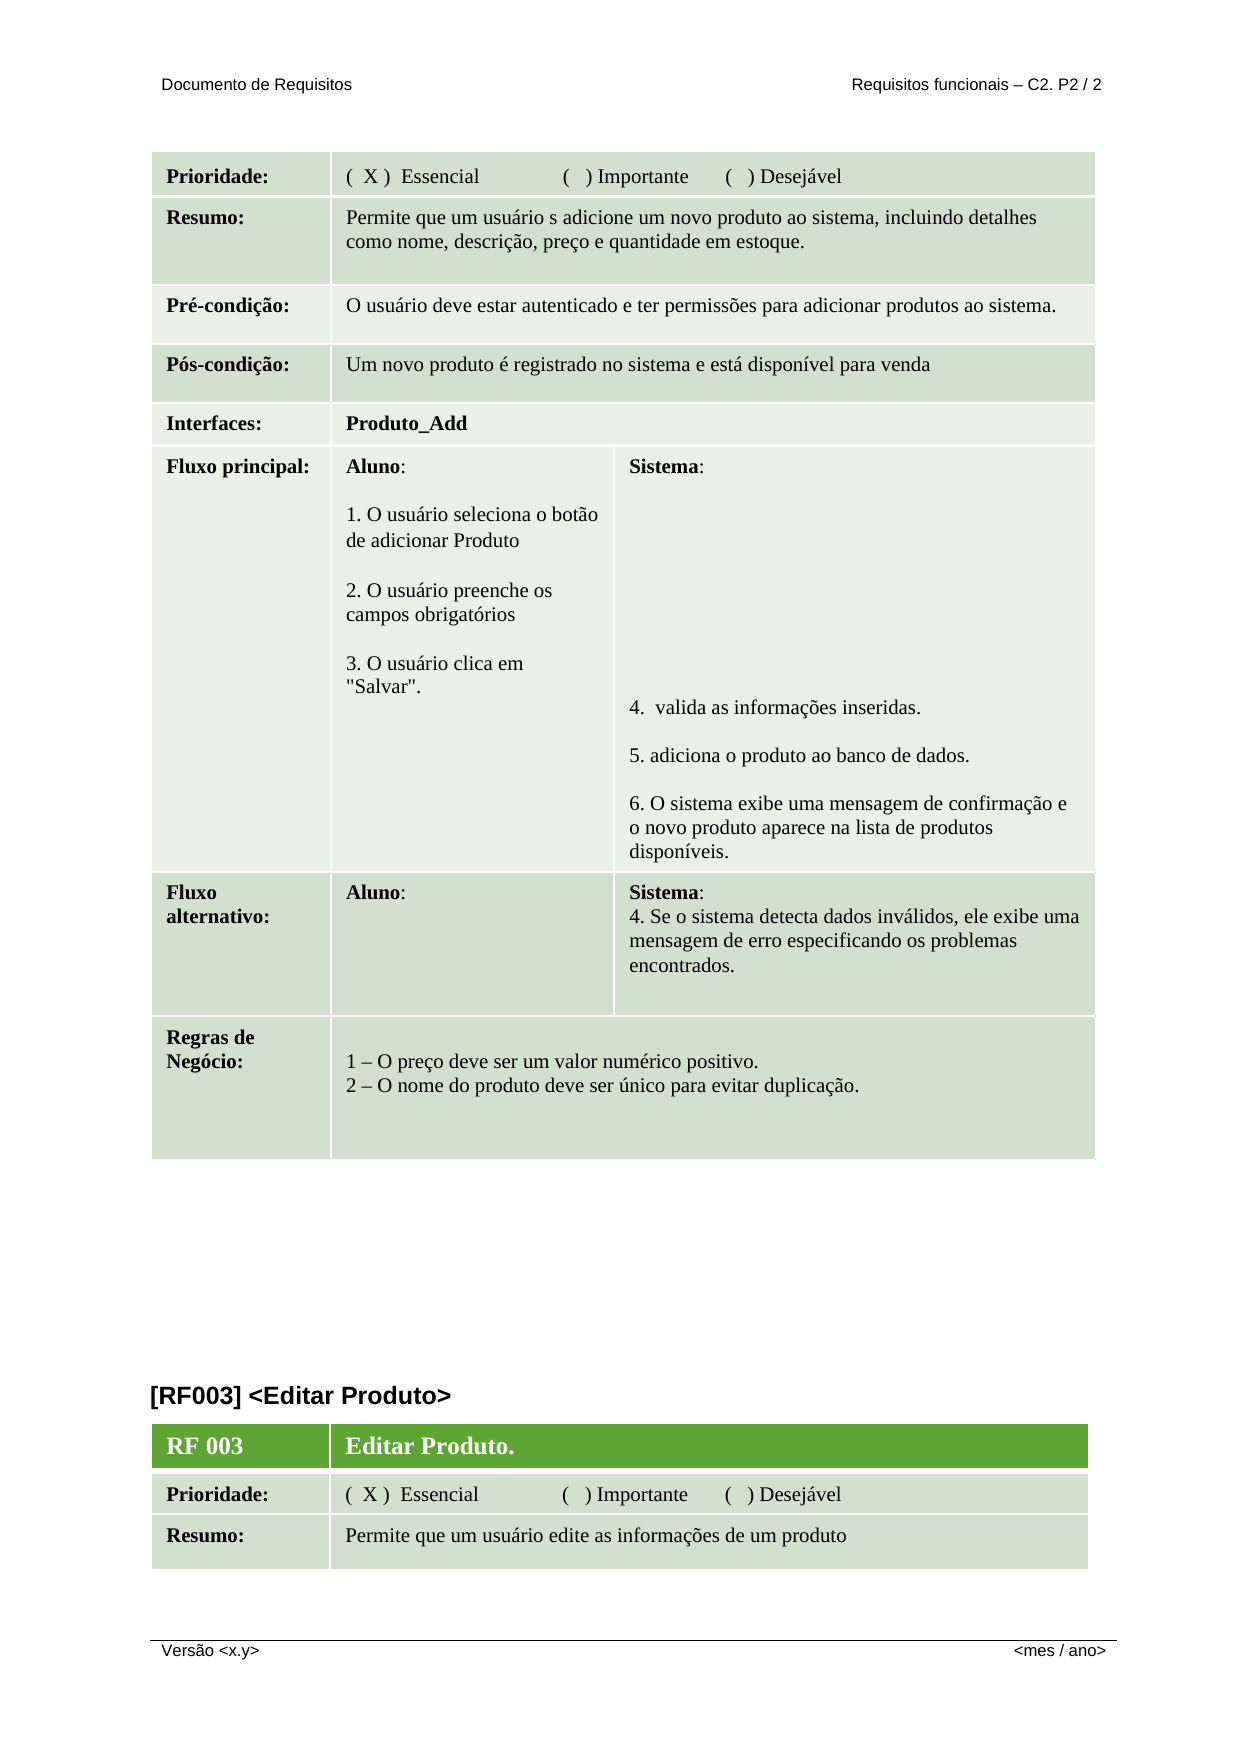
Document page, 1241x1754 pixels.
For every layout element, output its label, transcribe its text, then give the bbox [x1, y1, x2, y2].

table_cell Permite que um usuário s adicione um novo produto ao sistema, incluindo detalhes como nome, descrição, preço e quantidade em estoque. [332, 198, 1095, 284]
table_cell Sistema: 4. Se o sistema detecta dados inválidos, ele exibe uma mensagem de erro especificando os problemas encontrados. [615, 873, 1095, 1015]
table_cell Produto_Add [332, 404, 1095, 444]
table_cell Um novo produto é registrado no sistema e está disponível para venda [332, 345, 1095, 402]
table_cell Resumo: [152, 1515, 329, 1569]
table_header RF 003 [152, 1424, 329, 1468]
table_cell Aluno: [332, 873, 613, 1015]
table_cell Sistema: 4. valida as informações inseridas. 5. adiciona o produto ao banco de dados. 6. O sistema exibe uma mensagem de confirmação e o novo produto aparece na lista de produtos disponíveis. [615, 447, 1095, 871]
table_header Editar Produto. [331, 1424, 1088, 1468]
table_cell Interfaces: [152, 404, 330, 444]
table_cell O usuário deve estar autenticado e ter permissões para adicionar produtos ao sistema. [332, 286, 1095, 343]
table_cell Fluxo principal: [152, 447, 330, 871]
table_cell Pós-condição: [152, 345, 330, 402]
table_cell ( X ) Essencial ( ) Importante ( ) Desejável [332, 152, 1095, 195]
table_cell Fluxo alternativo: [152, 873, 330, 1015]
table_cell Permite que um usuário edite as informações de um produto [331, 1515, 1088, 1569]
table_cell Prioridade: [152, 152, 330, 195]
text [RF003] <Editar Produto> [150, 1381, 1090, 1409]
table_cell ( X ) Essencial ( ) Importante ( ) Desejável [331, 1474, 1088, 1513]
table_cell 1 – O preço deve ser um valor numérico positivo. 2 – O nome do produto deve ser único para evitar duplicação. [332, 1017, 1095, 1159]
table_cell Pré-condição: [152, 286, 330, 343]
table_cell Prioridade: [152, 1474, 329, 1513]
table_cell Regras de Negócio: [152, 1017, 330, 1159]
table_cell Aluno: 1. O usuário seleciona o botão de adicionar Produto 2. O usuário preenche os campos obrigatórios 3. O usuário clica em "Salvar". [332, 447, 613, 871]
table_cell Resumo: [152, 198, 330, 284]
